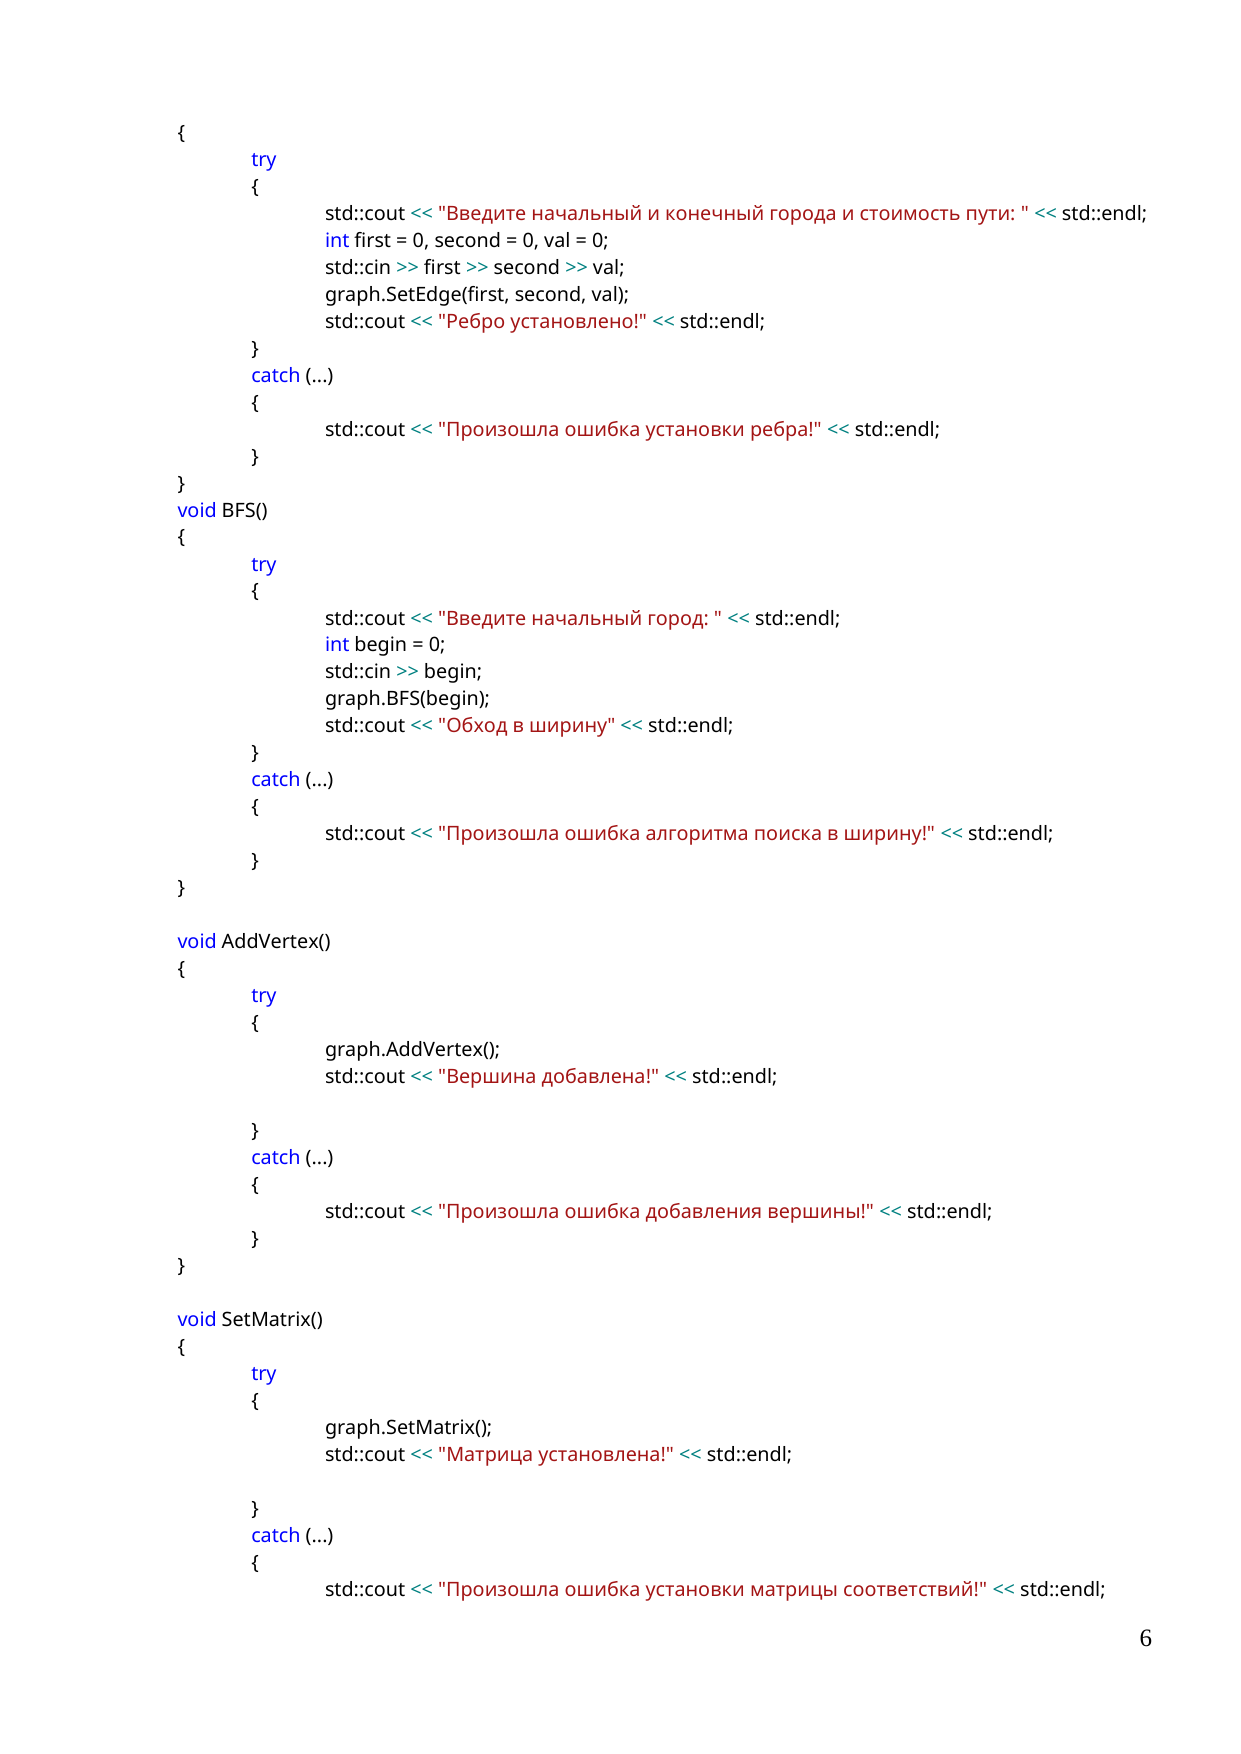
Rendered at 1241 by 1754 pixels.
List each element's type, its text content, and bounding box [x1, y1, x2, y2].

text catch (...) [177, 1143, 1152, 1170]
text } [177, 1494, 1152, 1521]
text { [177, 954, 1152, 981]
text graph.BFS(begin); [177, 685, 1152, 712]
text { [177, 172, 1152, 199]
text { [177, 1170, 1152, 1197]
text graph.SetMatrix(); [177, 1413, 1152, 1440]
text try [177, 1359, 1152, 1386]
text std::cout << "Введите начальный город: " << std::endl; [177, 604, 1152, 631]
text catch (...) [177, 1521, 1152, 1548]
text void AddVertex() [177, 927, 1152, 954]
text try [177, 145, 1152, 172]
text int begin = 0; [177, 631, 1152, 658]
text std::cout << "Произошла ошибка добавления вершины!" << std::endl; [177, 1197, 1152, 1224]
text std::cin >> first >> second >> val; [177, 253, 1152, 280]
text std::cout << "Ребро установлено!" << std::endl; [177, 307, 1152, 334]
text { [177, 1386, 1152, 1413]
text std::cout << "Вершина добавлена!" << std::endl; [177, 1062, 1152, 1089]
text try [177, 550, 1152, 577]
text int first = 0, second = 0, val = 0; [177, 226, 1152, 253]
text { [177, 1332, 1152, 1359]
text std::cout << "Произошла ошибка алгоритма поиска в ширину!" << std::endl; [177, 819, 1152, 847]
text { [177, 118, 1152, 145]
text } [177, 847, 1152, 873]
text std::cout << "Произошла ошибка установки ребра!" << std::endl; [177, 415, 1152, 442]
text try [177, 981, 1152, 1008]
text { [177, 388, 1152, 415]
text std::cout << "Матрица установлена!" << std::endl; [177, 1440, 1152, 1467]
text { [177, 1008, 1152, 1035]
text catch (...) [177, 766, 1152, 793]
text void BFS() [177, 496, 1152, 523]
text } [177, 469, 1152, 496]
text std::cout << "Обход в ширину" << std::endl; [177, 712, 1152, 739]
text } [177, 1116, 1152, 1143]
text catch (...) [177, 361, 1152, 388]
text } [177, 873, 1152, 901]
text std::cin >> begin; [177, 658, 1152, 685]
text } [177, 1224, 1152, 1251]
text { [177, 1548, 1152, 1575]
text void SetMatrix() [177, 1305, 1152, 1332]
text } [177, 1251, 1152, 1278]
text } [177, 442, 1152, 469]
text std::cout << "Введите начальный и конечный города и стоимость пути: " << std::endl; [177, 199, 1152, 226]
text graph.SetEdge(first, second, val); [177, 280, 1152, 307]
text } [177, 739, 1152, 766]
text { [177, 523, 1152, 550]
text graph.AddVertex(); [177, 1035, 1152, 1062]
text { [177, 793, 1152, 819]
text { [177, 577, 1152, 604]
text std::cout << "Произошла ошибка установки матрицы соответствий!" << std::endl; [177, 1575, 1152, 1602]
text } [177, 334, 1152, 361]
